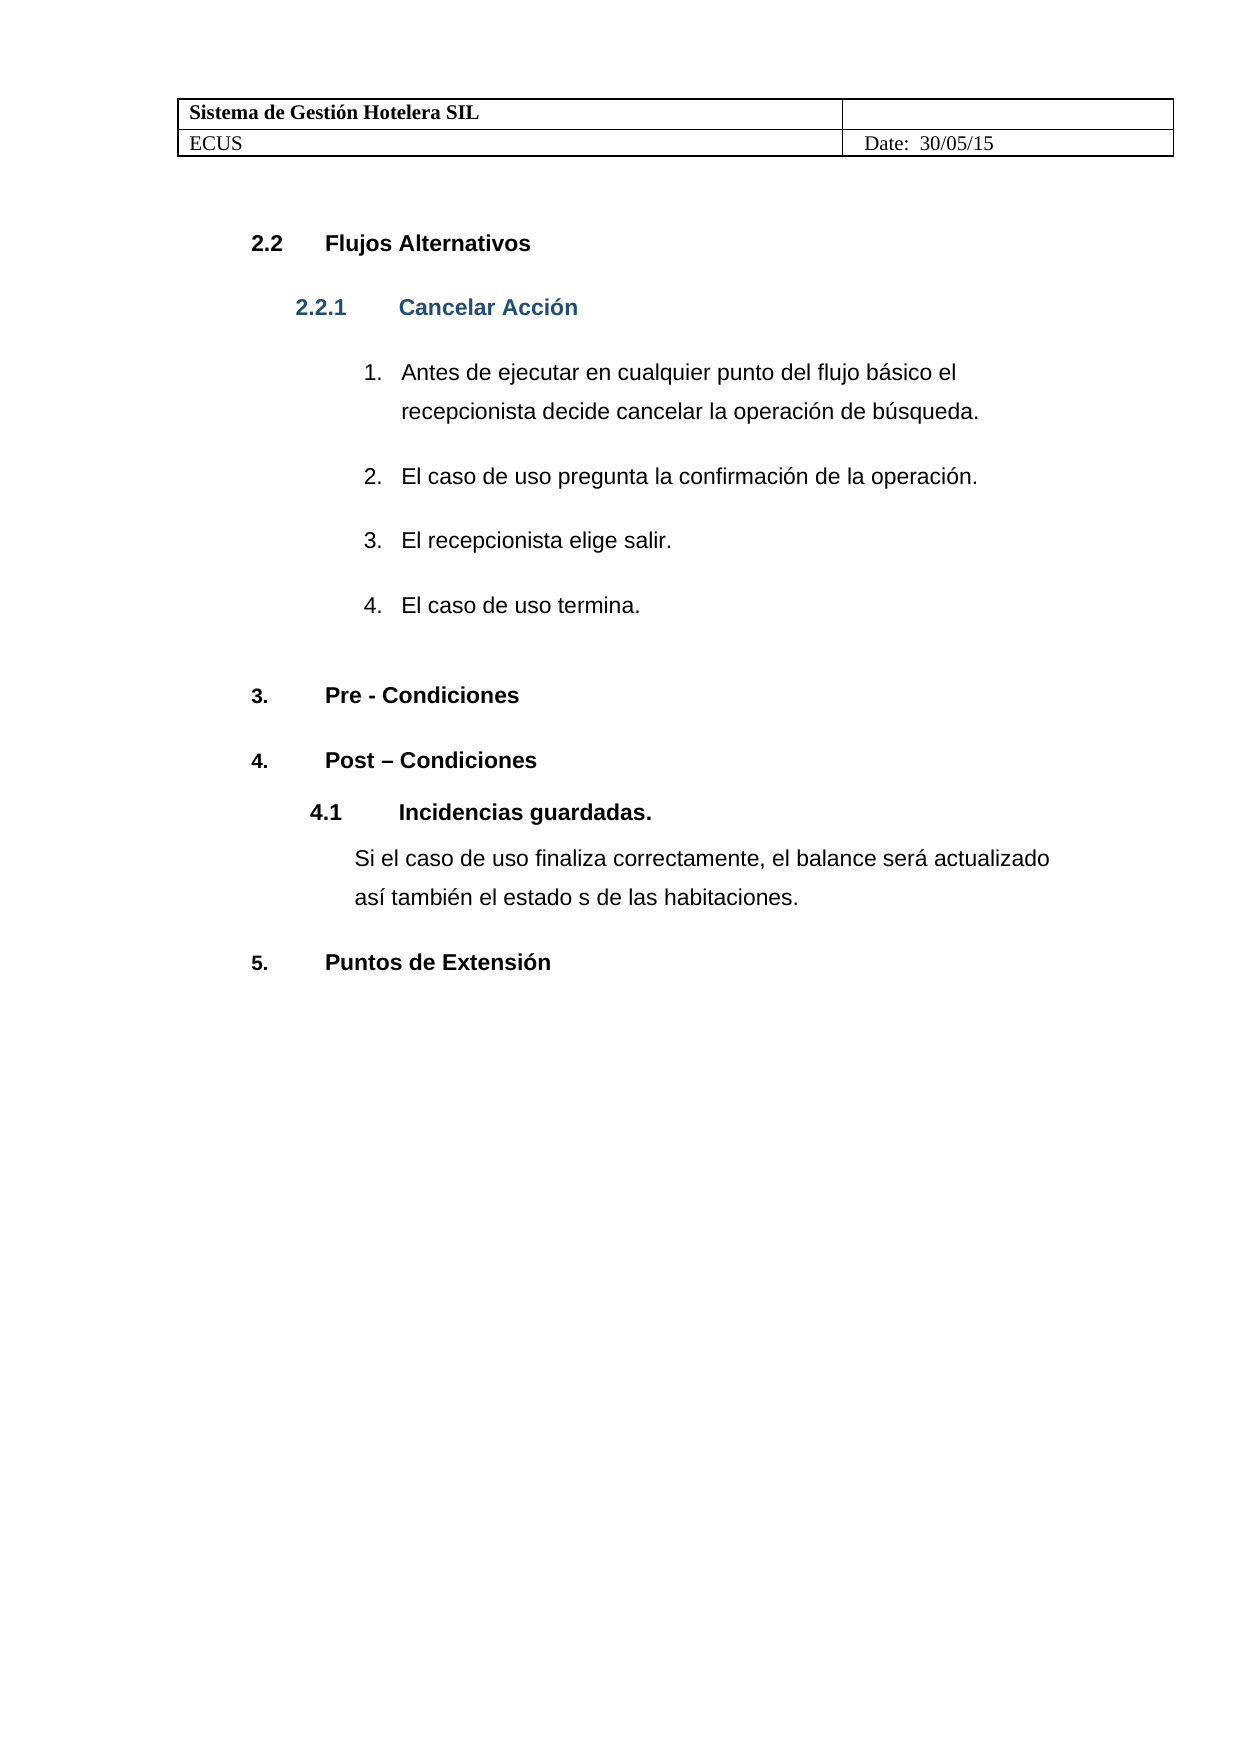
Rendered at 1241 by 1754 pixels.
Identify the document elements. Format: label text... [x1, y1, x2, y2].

list El caso de uso termina. [363, 592, 1063, 618]
subtitle Flujos Alternativos [251, 230, 1063, 256]
list El caso de uso pregunta la confirmación de la operación. [363, 463, 1063, 489]
subtitle Pre - Condiciones [251, 682, 1063, 709]
list Antes de ejecutar en cualquier punto del flujo básico el recepcionista decide cancelar la operación de búsqueda. [363, 359, 1063, 424]
subtitle Incidencias guardadas. [310, 799, 1063, 825]
text Si el caso de uso finaliza correctamente, el balance será actualizado así también el estado s de las habitaciones. [354, 845, 1063, 911]
subtitle Puntos de Extensión [251, 949, 1063, 975]
subtitle Cancelar Acción [295, 294, 1063, 321]
list El recepcionista elige salir. [363, 527, 1063, 553]
subtitle Post – Condiciones [251, 747, 1063, 773]
